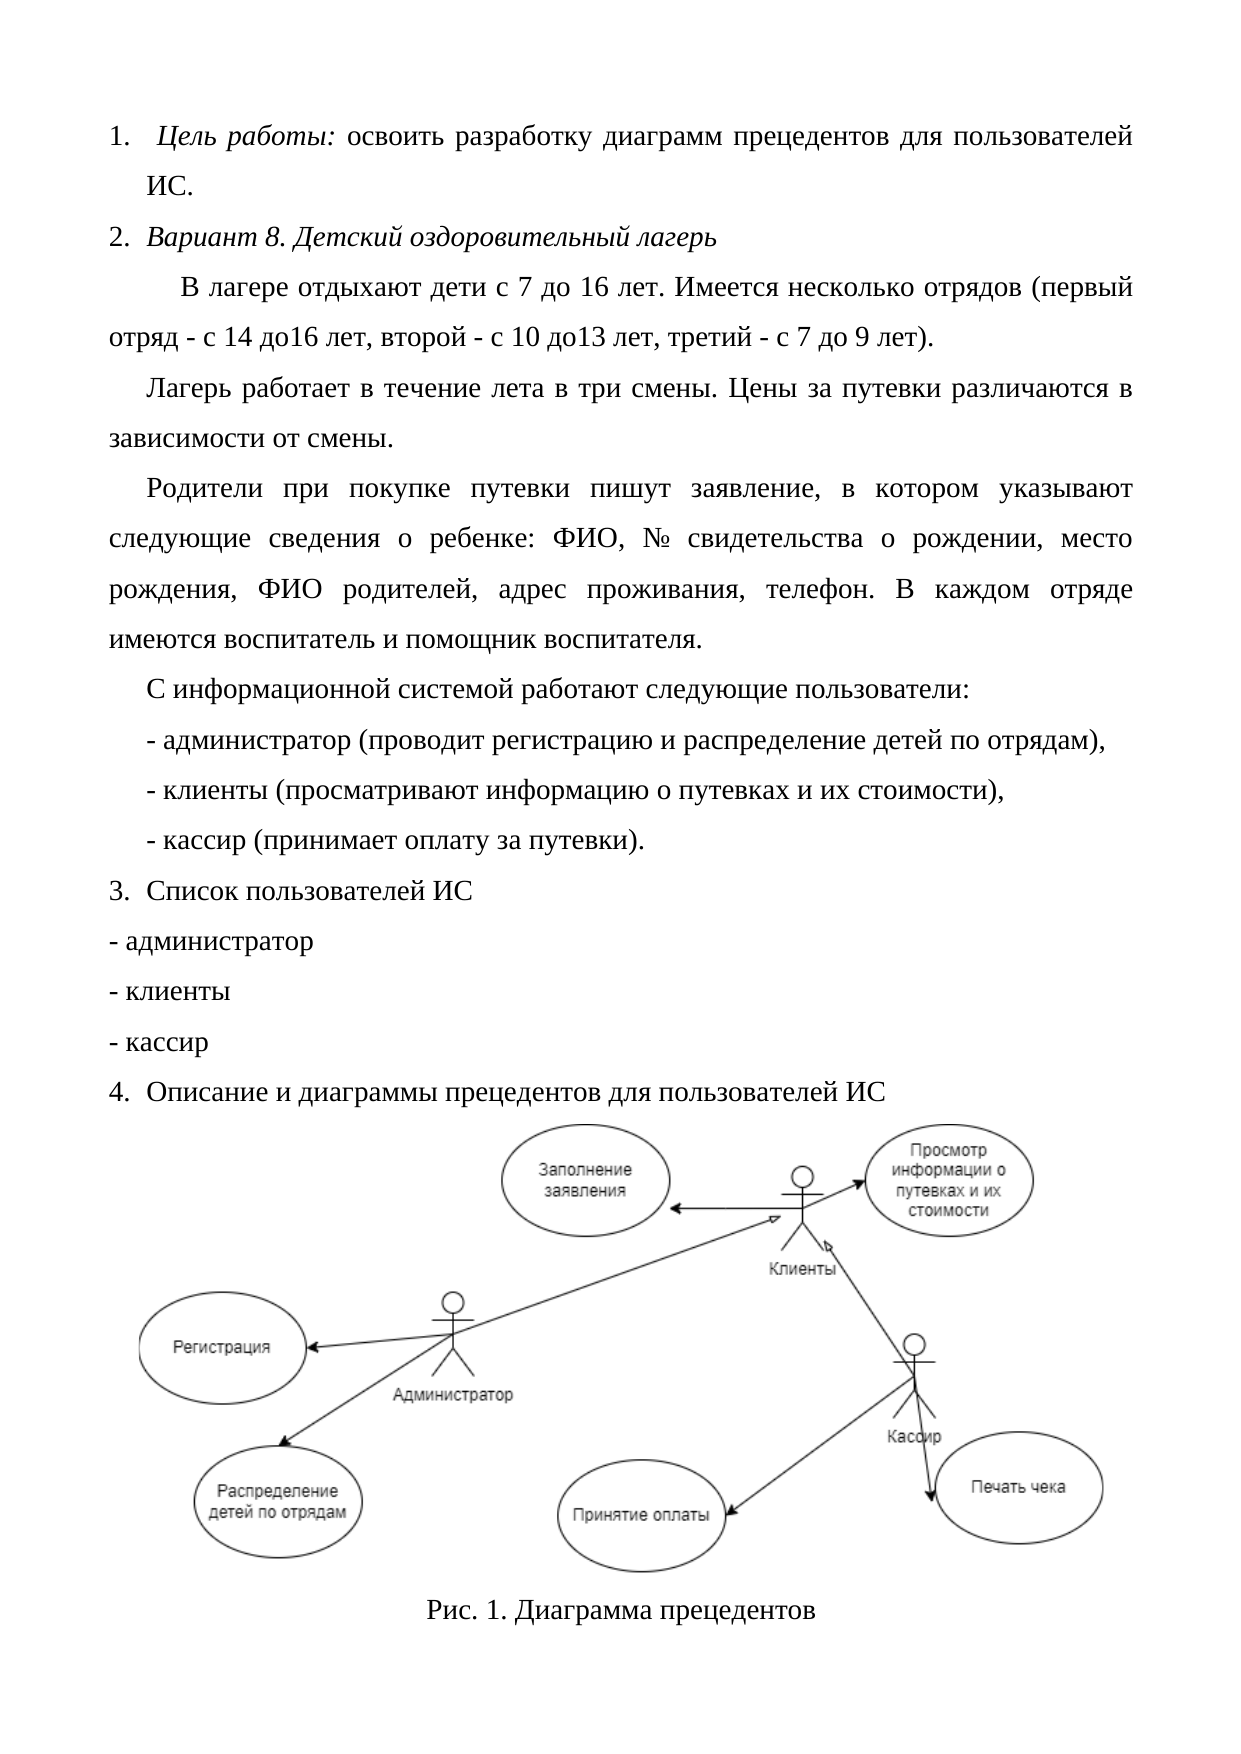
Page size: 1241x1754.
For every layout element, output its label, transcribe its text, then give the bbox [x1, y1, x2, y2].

list Цель работы: освоить разработку диаграмм прецедентов для пользователей ИС. [108, 118, 1134, 202]
list Список пользователей ИС [108, 873, 1134, 906]
text Родители при покупке путевки пишут заявление, в котором указывают следующие сведения о ребенке: ФИО, № свидетельства о рождении, место рождения, ФИО родителей, адрес проживания, телефон. В каждом отряде имеются воспитатель и помощник воспитателя. [108, 470, 1134, 655]
text - администратор (проводит регистрацию и распределение детей по отрядам), [108, 722, 1134, 755]
list Вариант 8. Детский оздоровительный лагерь [108, 219, 1134, 252]
text - администратор [108, 923, 1134, 957]
text В лагере отдыхают дети с 7 до 16 лет. Имеется несколько отрядов (первый отряд - с 14 до16 лет, второй - с 10 до13 лет, третий - с 7 до 9 лет). [108, 269, 1134, 353]
text Лагерь работает в течение лета в три смены. Цены за путевки различаются в зависимости от смены. [108, 370, 1134, 453]
text Рис. 1. Диаграмма прецедентов [108, 1592, 1134, 1625]
text - кассир (принимает оплату за путевки). [108, 822, 1134, 856]
text - кассир [108, 1024, 1134, 1057]
picture [138, 1124, 1104, 1574]
text С информационной системой работают следующие пользователи: [108, 672, 1134, 705]
list Описание и диаграммы прецедентов для пользователей ИС [108, 1074, 1134, 1108]
text - клиенты (просматривают информацию о путевках и их стоимости), [108, 772, 1134, 806]
text - клиенты [108, 973, 1134, 1007]
